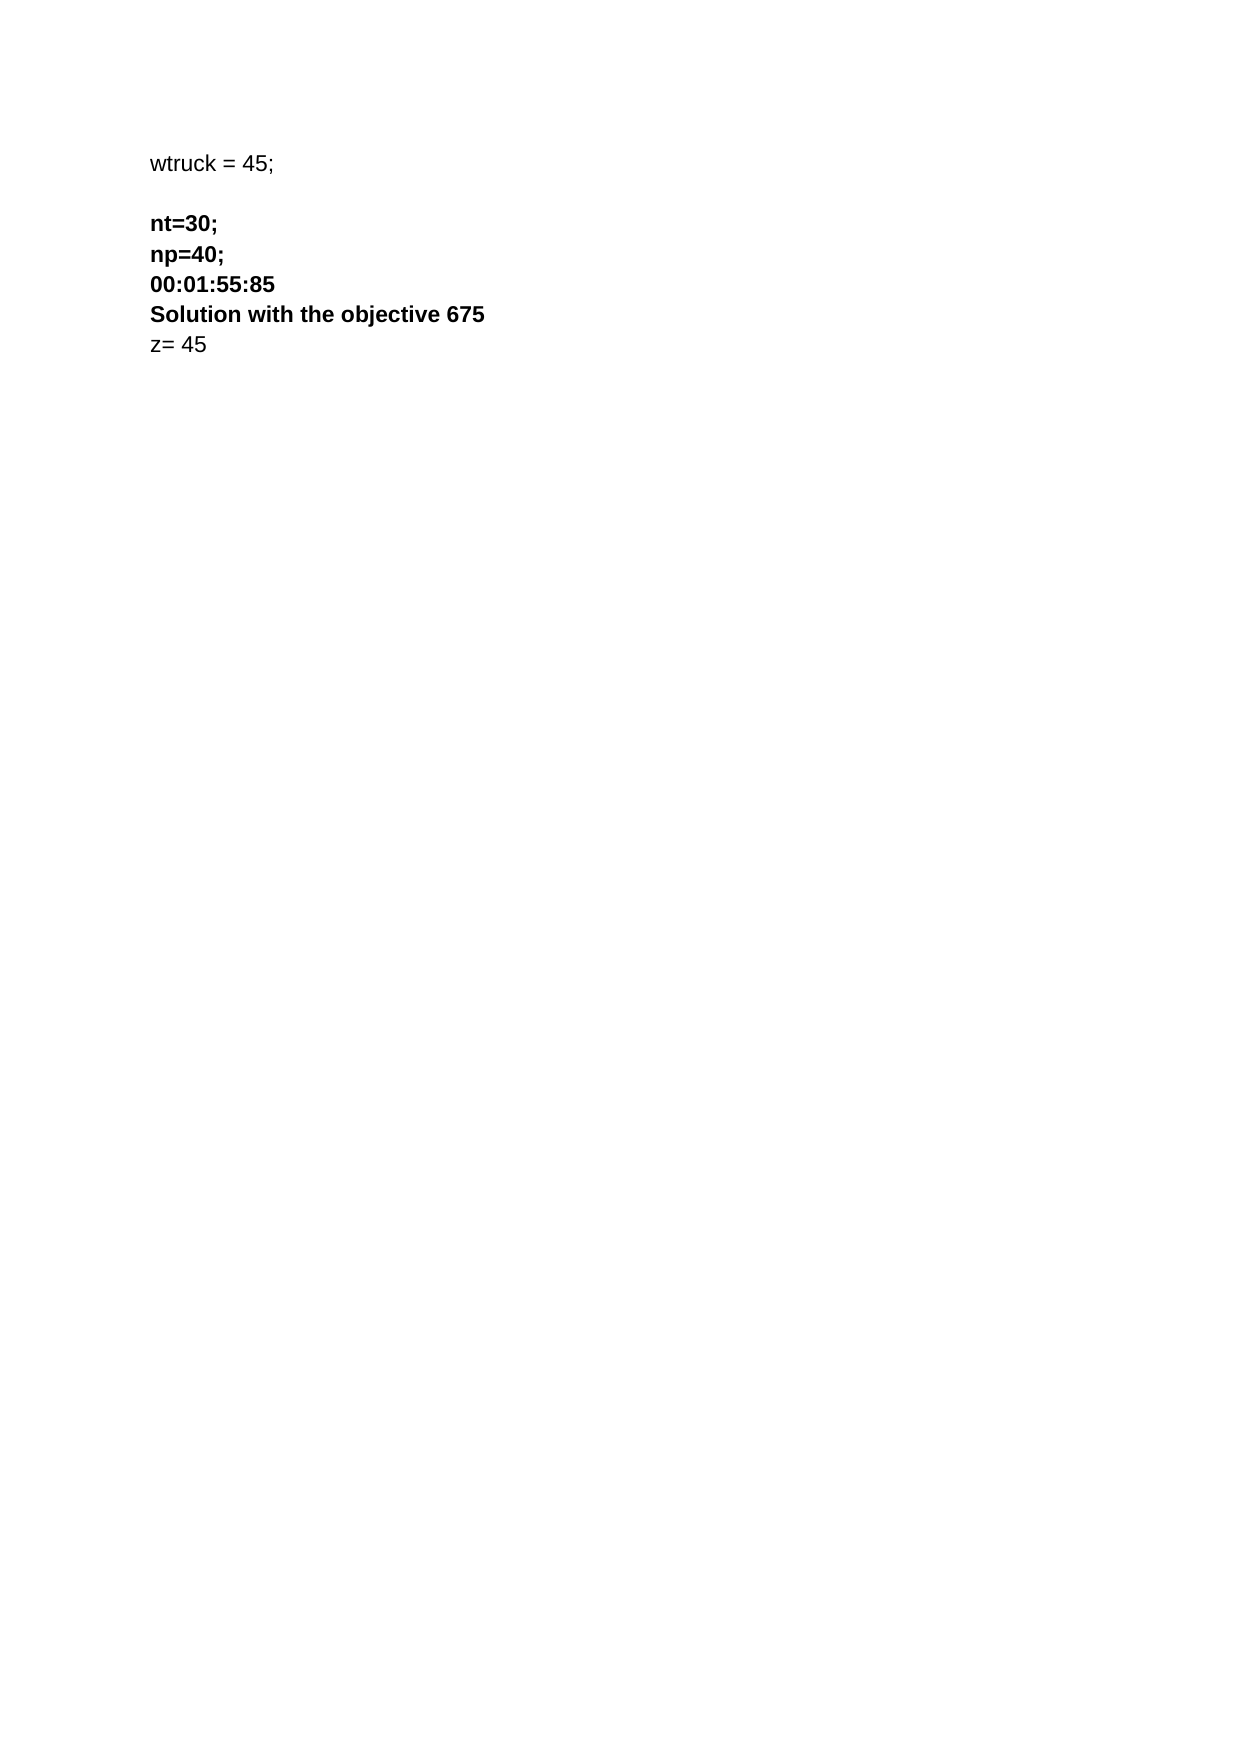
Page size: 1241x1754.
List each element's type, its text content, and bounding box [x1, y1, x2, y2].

text z= 45 [150, 331, 1090, 358]
text np=40; [150, 241, 1090, 267]
text Solution with the objective 675 [150, 301, 1090, 327]
text wtruck = 45; [150, 150, 1090, 176]
text 00:01:55:85 [150, 271, 1090, 297]
text nt=30; [150, 210, 1090, 237]
